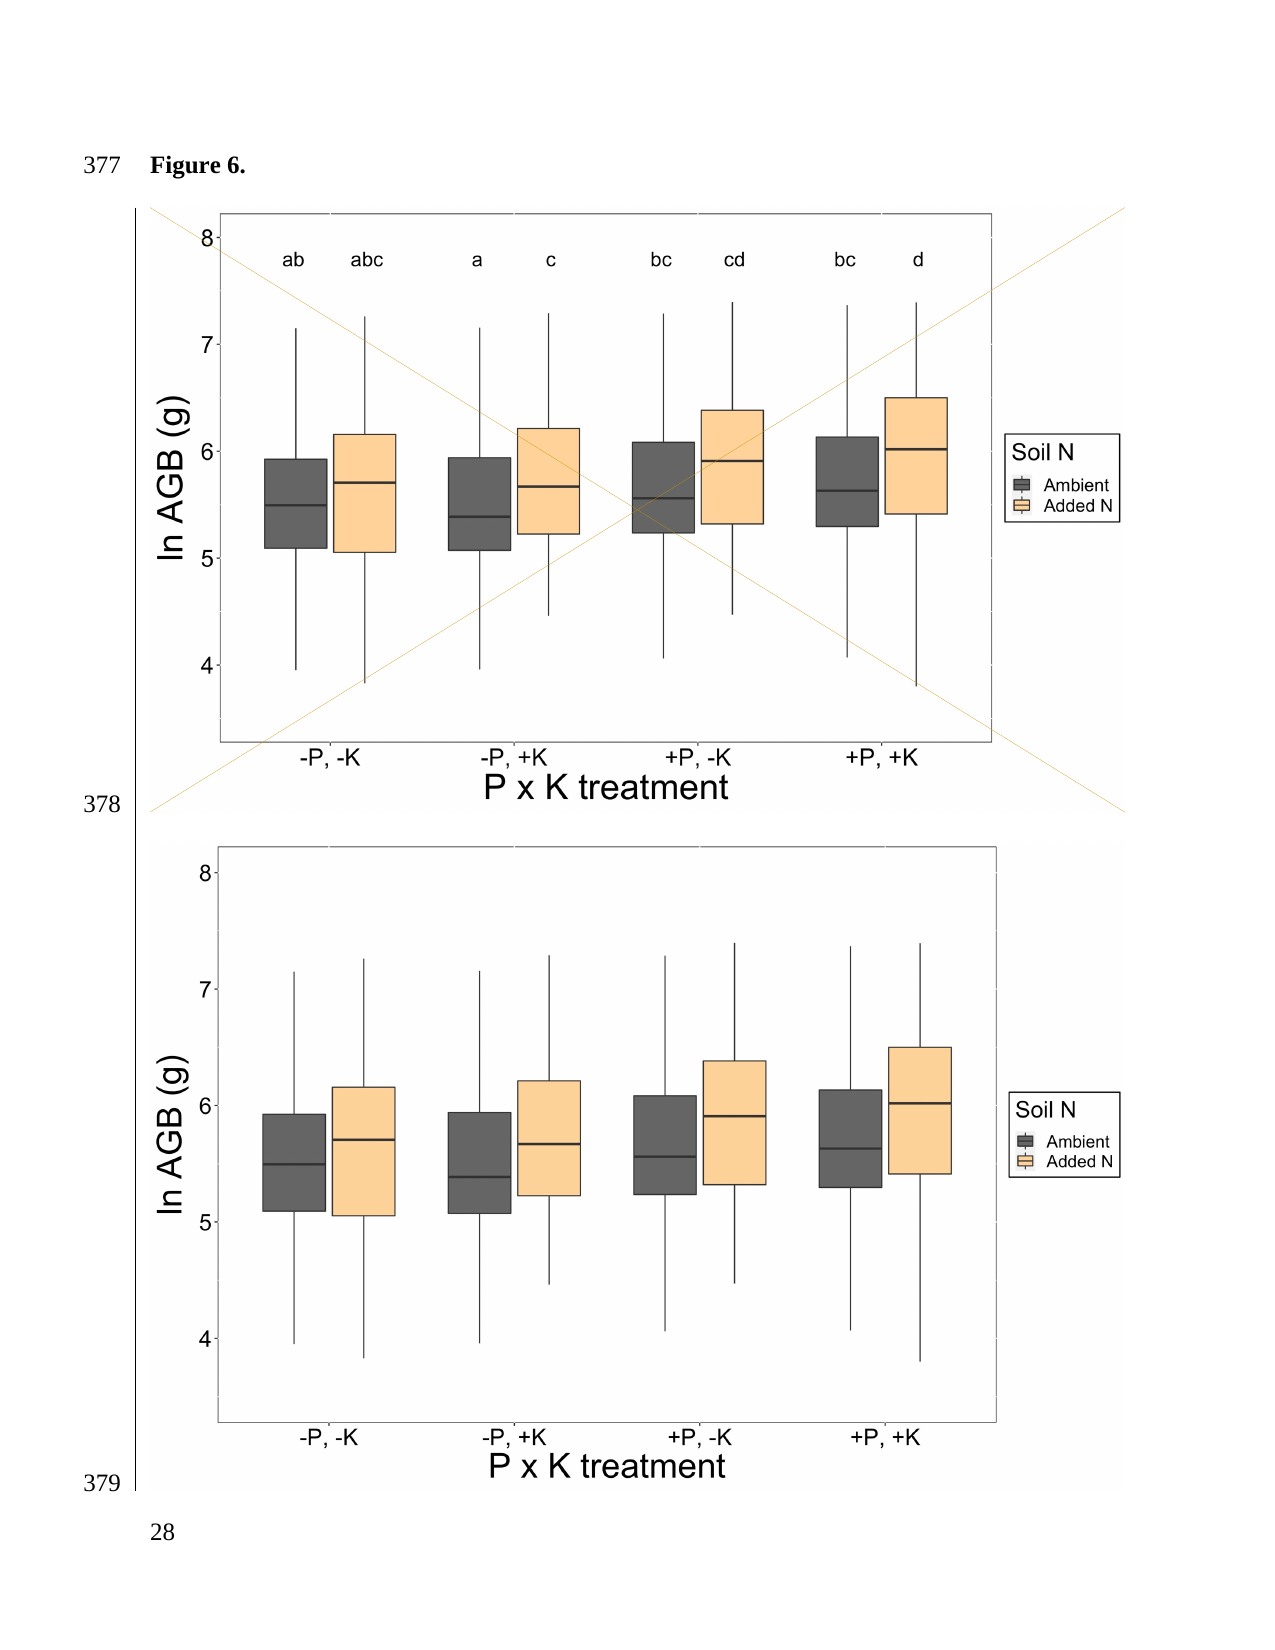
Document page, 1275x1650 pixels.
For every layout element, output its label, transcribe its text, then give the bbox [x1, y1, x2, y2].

picture [150, 209, 635, 811]
picture [640, 209, 1125, 811]
picture [150, 841, 1125, 1491]
picture [152, 207, 1123, 509]
text Figure 6. [150, 150, 1125, 179]
picture [151, 511, 1124, 813]
